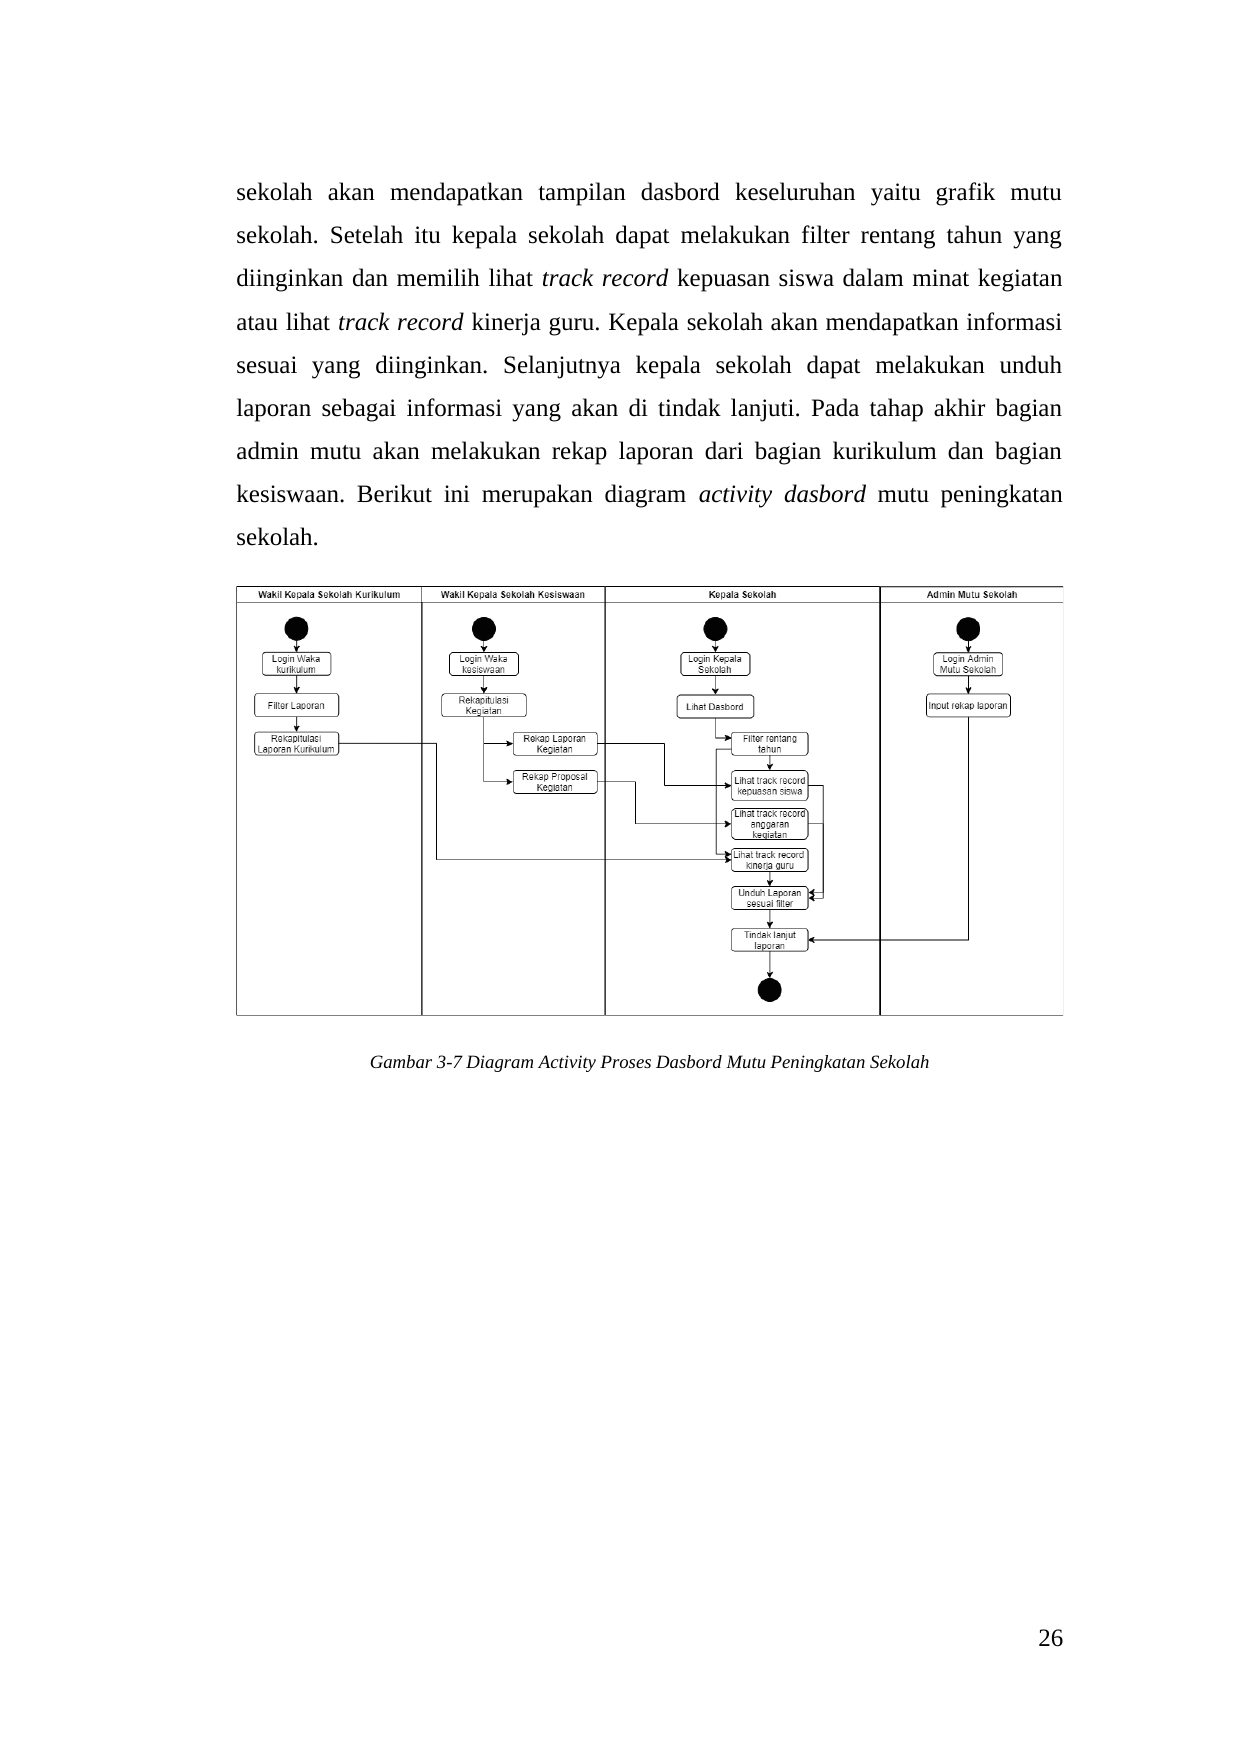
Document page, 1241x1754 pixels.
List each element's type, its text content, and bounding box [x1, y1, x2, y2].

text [236, 177, 1063, 551]
picture [236, 586, 1064, 1016]
